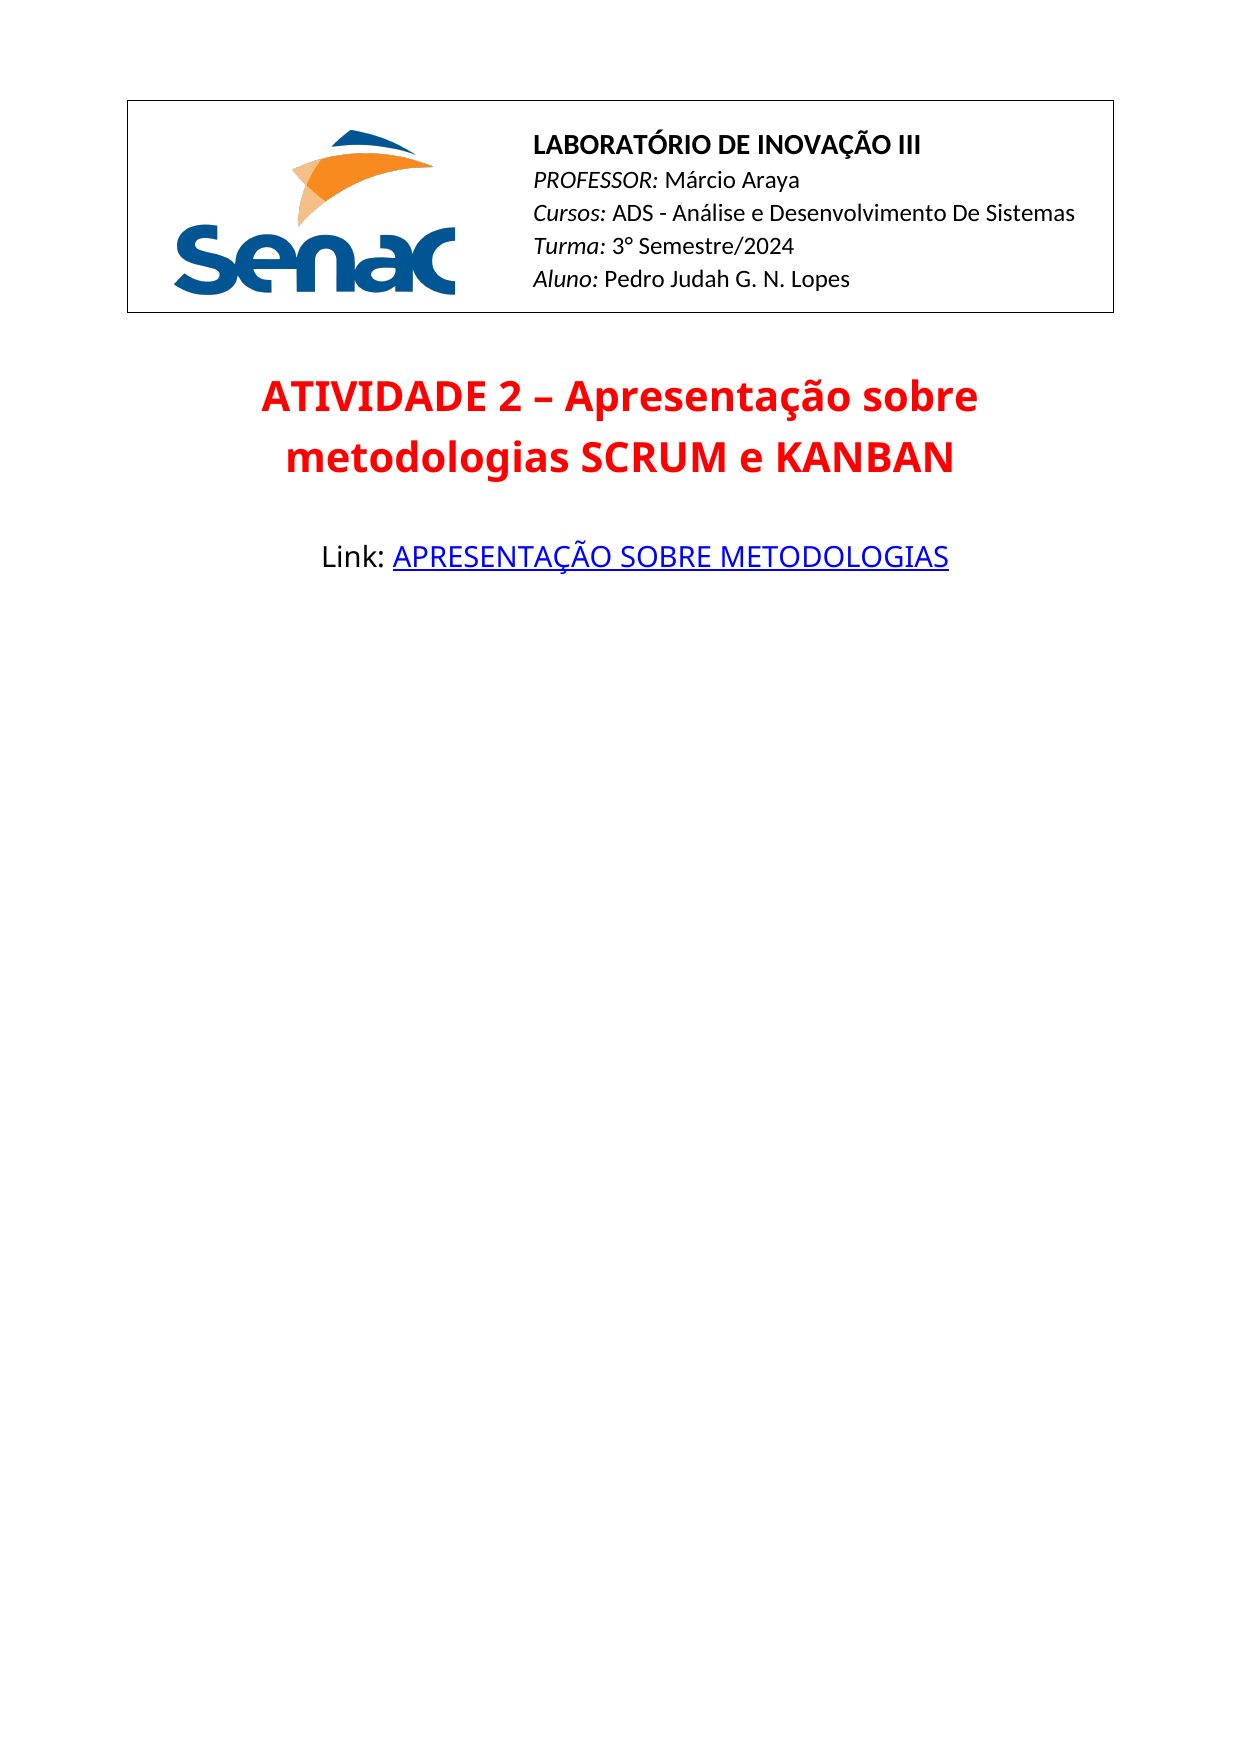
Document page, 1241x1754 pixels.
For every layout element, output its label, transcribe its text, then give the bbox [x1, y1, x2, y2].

text Link: APRESENTAÇÃO SOBRE METODOLOGIAS [148, 536, 1093, 576]
subtitle ATIVIDADE 2 – Apresentação sobre metodologias SCRUM e KANBAN [148, 366, 1093, 484]
picture [174, 130, 456, 295]
